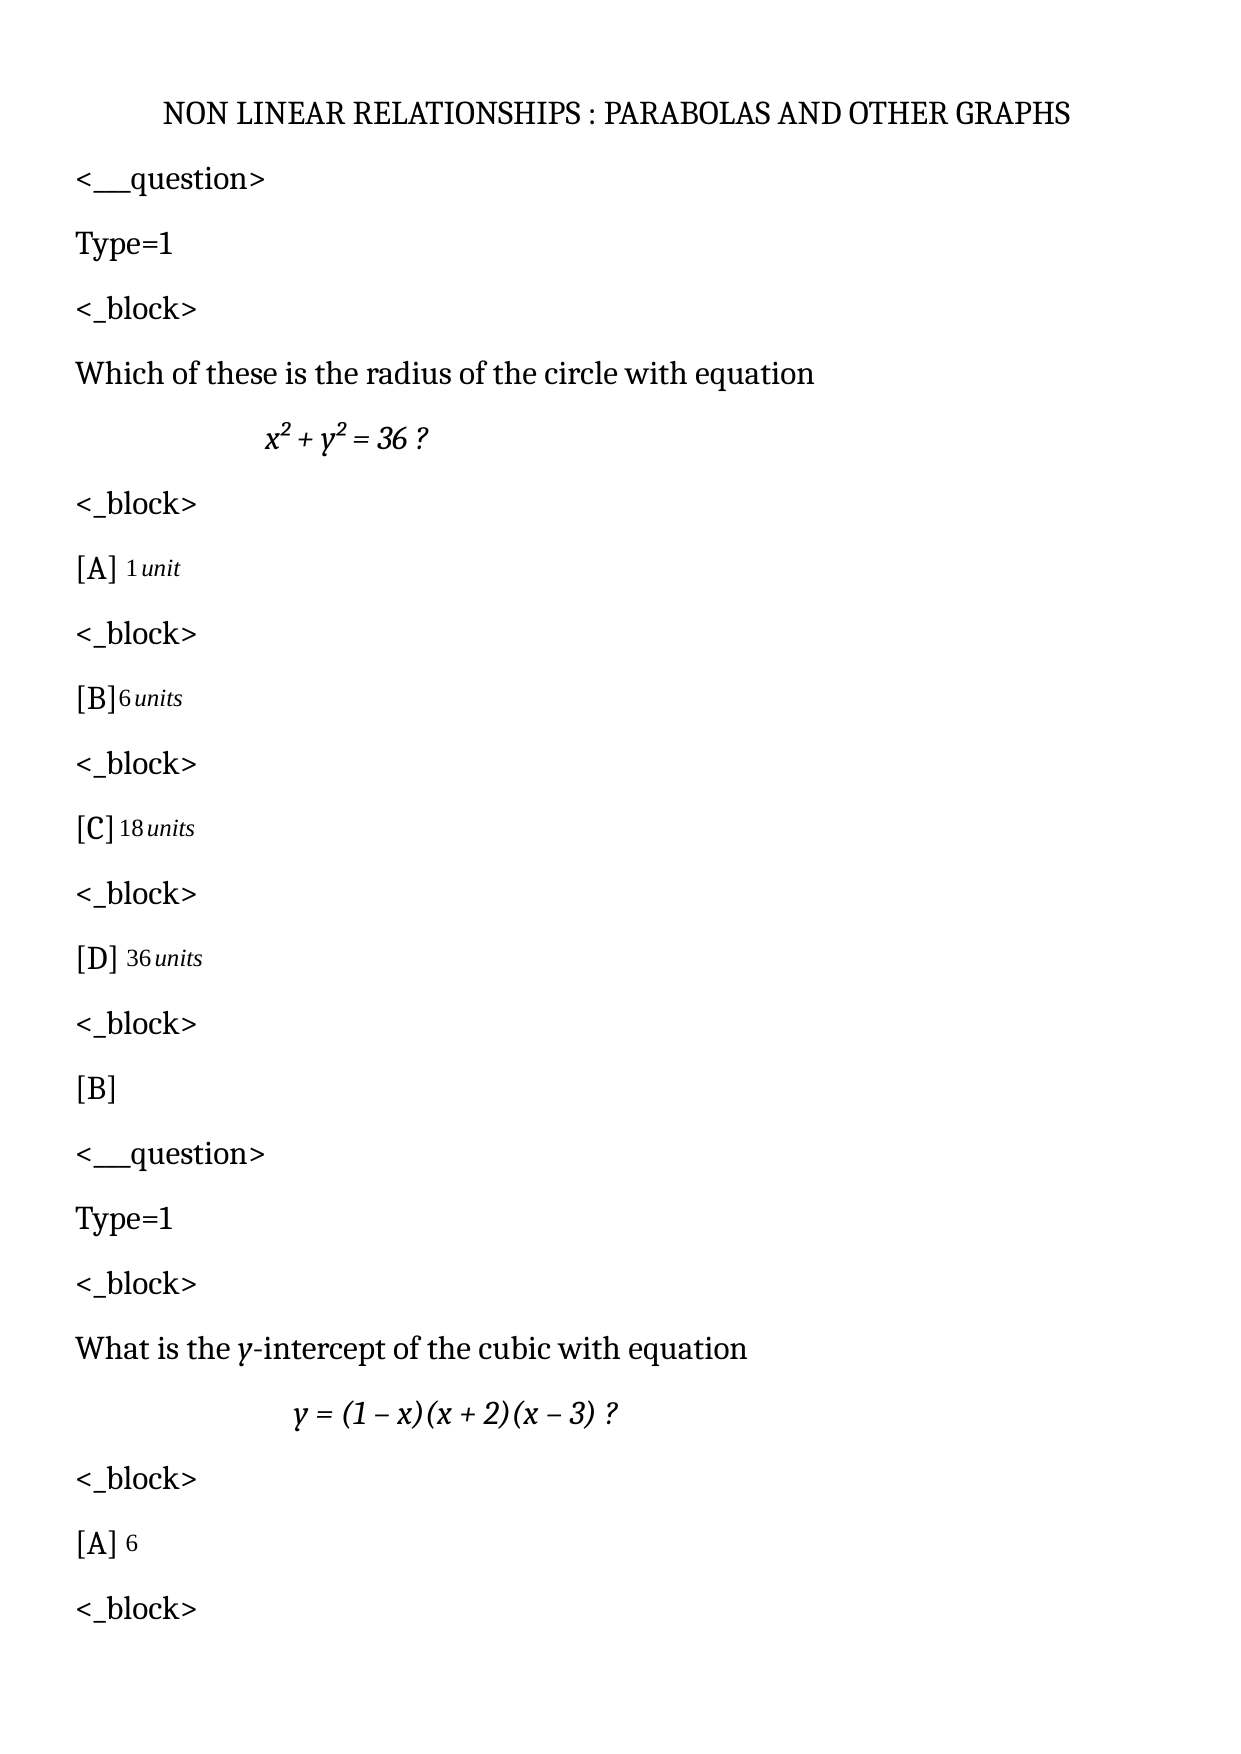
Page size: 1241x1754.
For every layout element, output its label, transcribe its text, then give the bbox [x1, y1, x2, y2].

text [B] [75, 1056, 1165, 1121]
text [C] [75, 796, 1165, 861]
text <_block> [75, 861, 1165, 926]
text [D] [75, 926, 1165, 991]
text <_block> [75, 731, 1165, 796]
text x² + y² = 36 ? [75, 406, 1165, 471]
text What is the y-intercept of the cubic with equation [75, 1316, 1165, 1381]
text Type=1 [75, 211, 1165, 276]
text [A] [75, 1511, 1165, 1576]
text <_block> [75, 1576, 1165, 1641]
text y = (1 – x)(x + 2)(x – 3) ? [75, 1381, 1165, 1446]
text <___question> [75, 1121, 1165, 1186]
text [A] [75, 536, 1165, 601]
text <_block> [75, 1446, 1165, 1511]
text <_block> [75, 991, 1165, 1056]
text <_block> [75, 471, 1165, 536]
text Type=1 [75, 1186, 1165, 1251]
text Which of these is the radius of the circle with equation [75, 341, 1165, 406]
text <_block> [75, 1251, 1165, 1316]
text <_block> [75, 276, 1165, 341]
text [B] [75, 666, 1165, 731]
text NON LINEAR RELATIONSHIPS : PARABOLAS AND OTHER GRAPHS [75, 81, 1165, 146]
text <_block> [75, 601, 1165, 666]
text <___question> [75, 146, 1165, 211]
